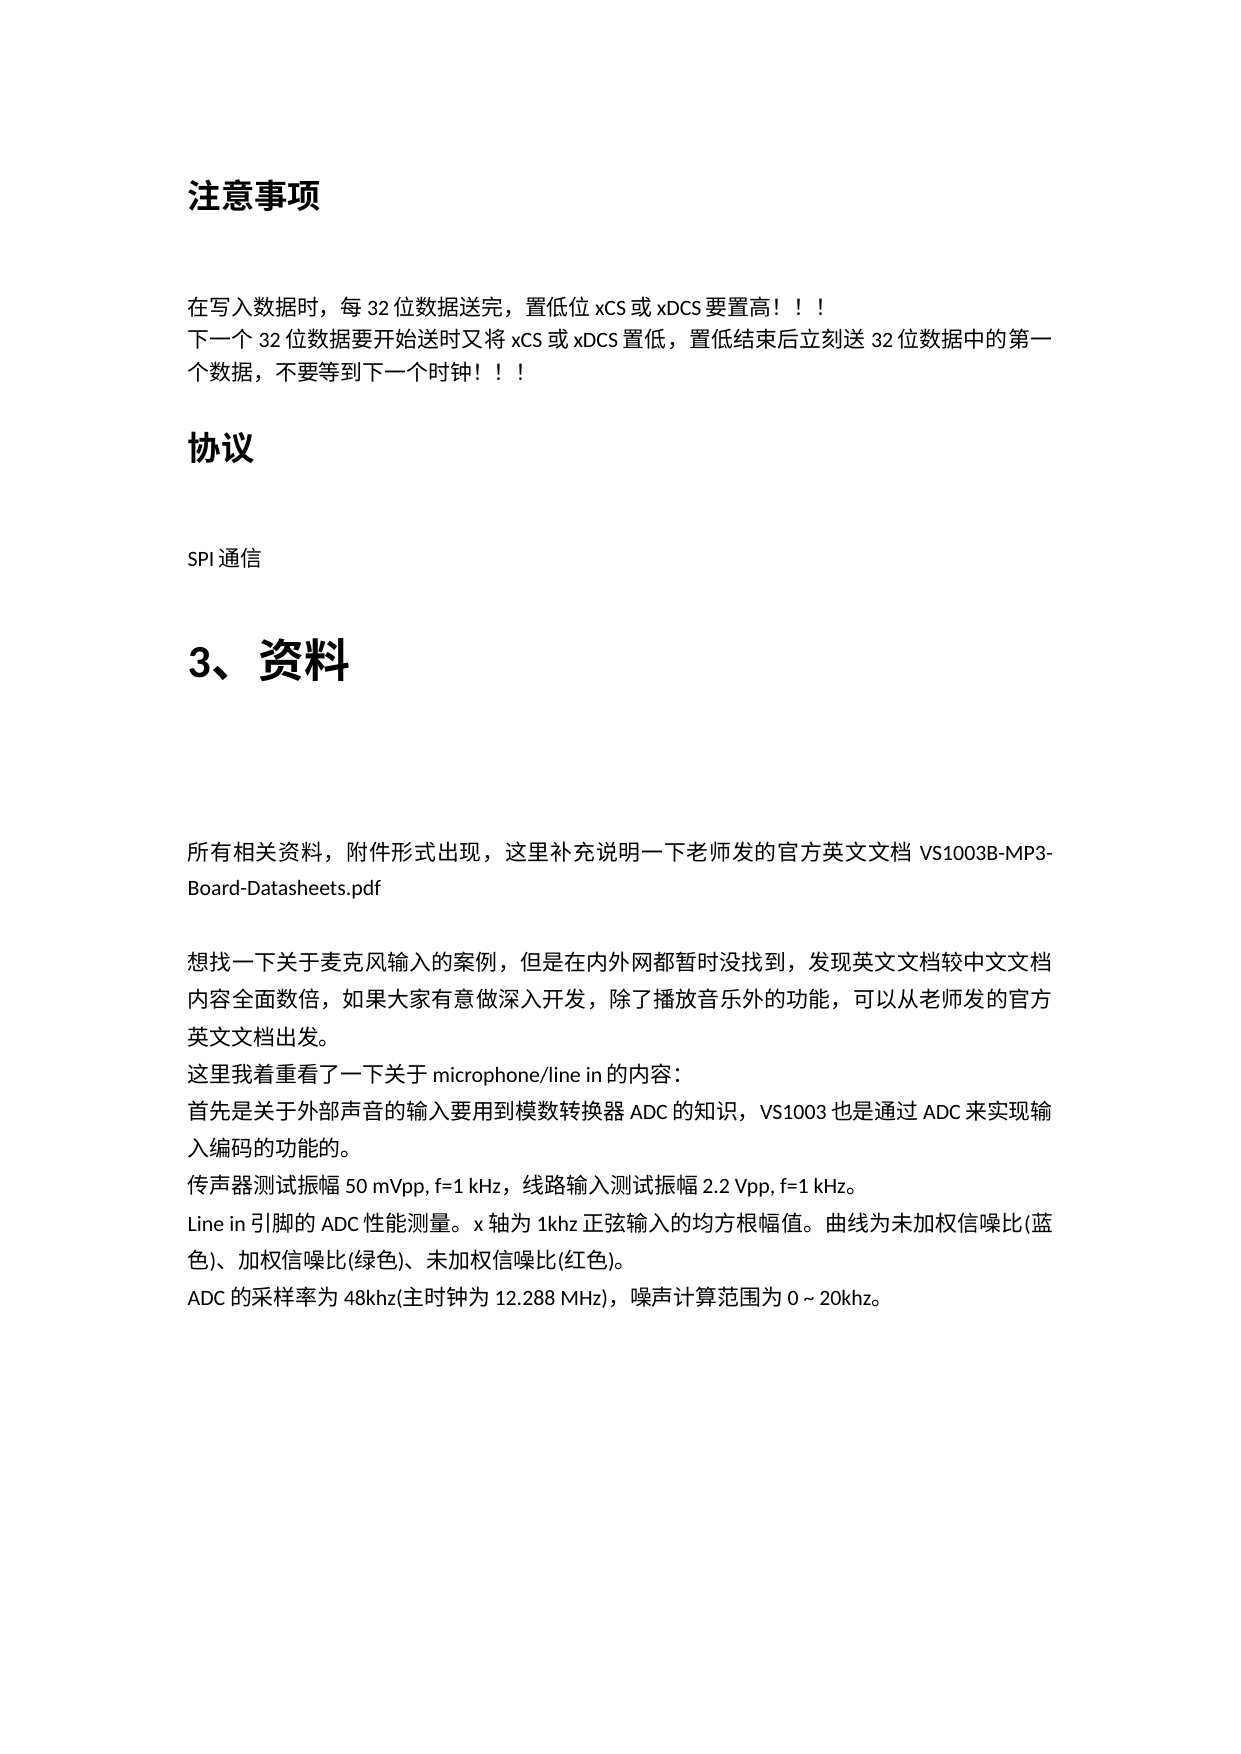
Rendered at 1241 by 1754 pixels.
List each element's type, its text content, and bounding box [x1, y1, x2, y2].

text SPI通信 [187, 541, 1053, 573]
text 下一个32位数据要开始送时又将xCS或xDCS置低，置低结束后立刻送32位数据中的第一个数据，不要等到下一个时钟！！！ [187, 322, 1053, 387]
text 在写入数据时，每32位数据送完，置低位xCS或xDCS要置高！！！ [187, 289, 1053, 322]
text 首先是关于外部声音的输入要用到模数转换器ADC的知识，VS1003也是通过ADC来实现输入编码的功能的。 [187, 1093, 1053, 1163]
text ADC的采样率为48khz(主时钟为12.288 MHz)，噪声计算范围为0 ~ 20khz。 [187, 1279, 1053, 1312]
subtitle 资料 [187, 609, 1053, 706]
text 这里我着重看了一下关于microphone/line in的内容： [187, 1056, 1053, 1089]
text 想找一下关于麦克风输入的案例，但是在内外网都暂时没找到，发现英文文档较中文文档内容全面数倍，如果大家有意做深入开发，除了播放音乐外的功能，可以从老师发的官方英文文档出发。 [187, 944, 1053, 1052]
subtitle 注意事项 [187, 162, 1053, 227]
text Line in引脚的ADC性能测量。x轴为1khz正弦输入的均方根幅值。曲线为未加权信噪比(蓝色)、加权信噪比(绿色)、未加权信噪比(红色)。 [187, 1205, 1053, 1275]
subtitle 协议 [187, 414, 1053, 479]
text 传声器测试振幅50 mVpp, f=1 kHz，线路输入测试振幅2.2 Vpp, f=1 kHz。 [187, 1168, 1053, 1200]
text 所有相关资料，附件形式出现，这里补充说明一下老师发的官方英文文档VS1003B-MP3-Board-Datasheets.pdf [187, 834, 1053, 904]
